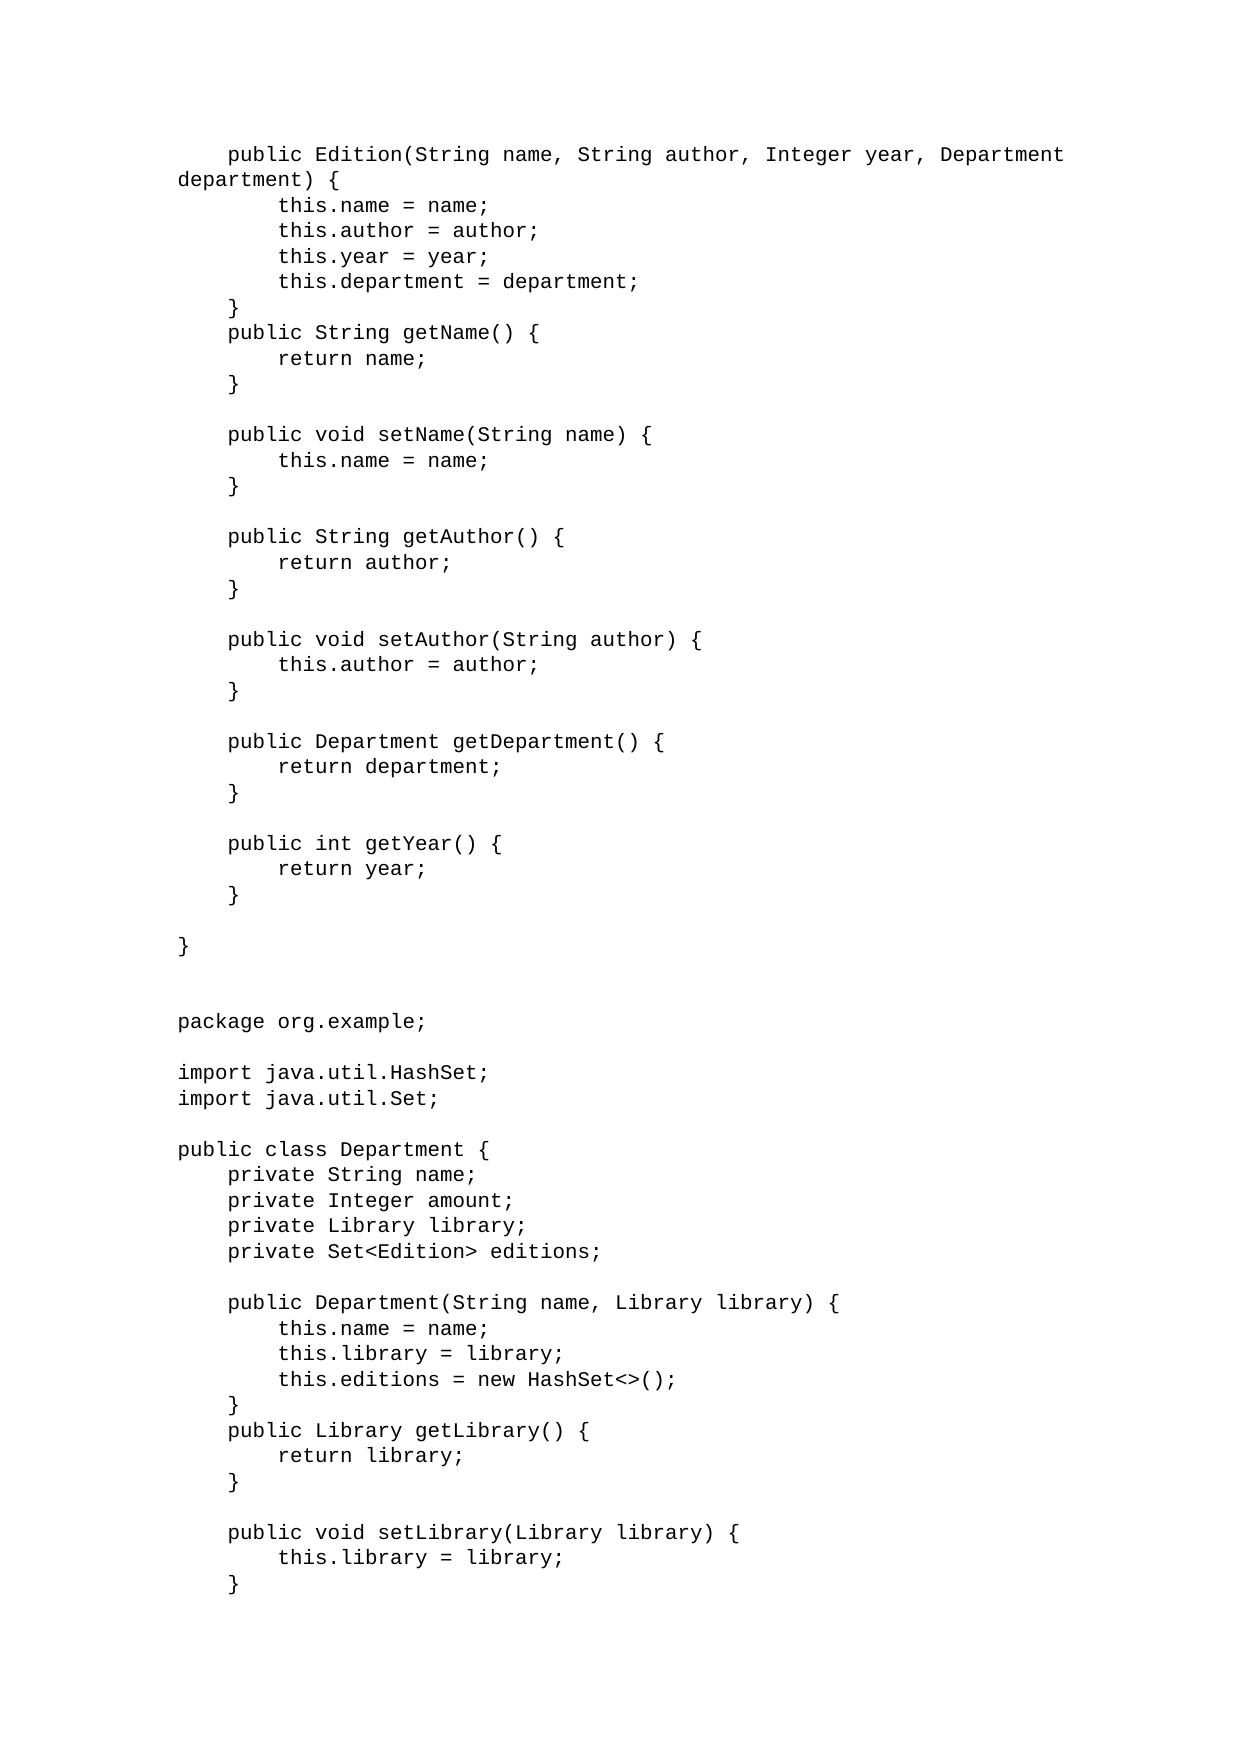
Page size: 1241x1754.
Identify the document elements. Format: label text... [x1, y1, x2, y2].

text package org.example; [177, 1011, 1152, 1035]
text } [177, 884, 1152, 907]
text this.department = department; [177, 271, 1152, 295]
text } [177, 679, 1152, 703]
text import java.util.HashSet; [177, 1062, 1152, 1086]
text public void setAuthor(String author) { [177, 628, 1152, 652]
text this.author = author; [177, 220, 1152, 244]
text public Department getDepartment() { [177, 731, 1152, 754]
text this.library = library; [177, 1343, 1152, 1367]
text } [177, 935, 1152, 958]
text public String getName() { [177, 322, 1152, 346]
text public int getYear() { [177, 833, 1152, 856]
text return library; [177, 1445, 1152, 1469]
text } [177, 577, 1152, 601]
text this.editions = new HashSet<>(); [177, 1369, 1152, 1392]
text } [177, 1394, 1152, 1418]
text public Edition(String name, String author, Integer year, Department department) { [177, 144, 1152, 193]
text public String getAuthor() { [177, 526, 1152, 550]
text this.name = name; [177, 195, 1152, 218]
text public void setName(String name) { [177, 424, 1152, 448]
text private Library library; [177, 1216, 1152, 1239]
text } [177, 475, 1152, 499]
text private String name; [177, 1164, 1152, 1188]
text return author; [177, 552, 1152, 576]
text private Set<Edition> editions; [177, 1241, 1152, 1265]
text public Library getLibrary() { [177, 1420, 1152, 1443]
text } [177, 1573, 1152, 1596]
text this.name = name; [177, 1318, 1152, 1341]
text public void setLibrary(Library library) { [177, 1522, 1152, 1545]
text this.author = author; [177, 654, 1152, 678]
text import java.util.Set; [177, 1088, 1152, 1112]
text this.year = year; [177, 246, 1152, 269]
text } [177, 1471, 1152, 1494]
text return year; [177, 858, 1152, 882]
text public Department(String name, Library library) { [177, 1292, 1152, 1316]
text private Integer amount; [177, 1190, 1152, 1214]
text this.library = library; [177, 1547, 1152, 1571]
text return name; [177, 348, 1152, 371]
text return department; [177, 756, 1152, 780]
text } [177, 297, 1152, 320]
text public class Department { [177, 1139, 1152, 1163]
text } [177, 373, 1152, 397]
text this.name = name; [177, 450, 1152, 473]
text } [177, 782, 1152, 805]
